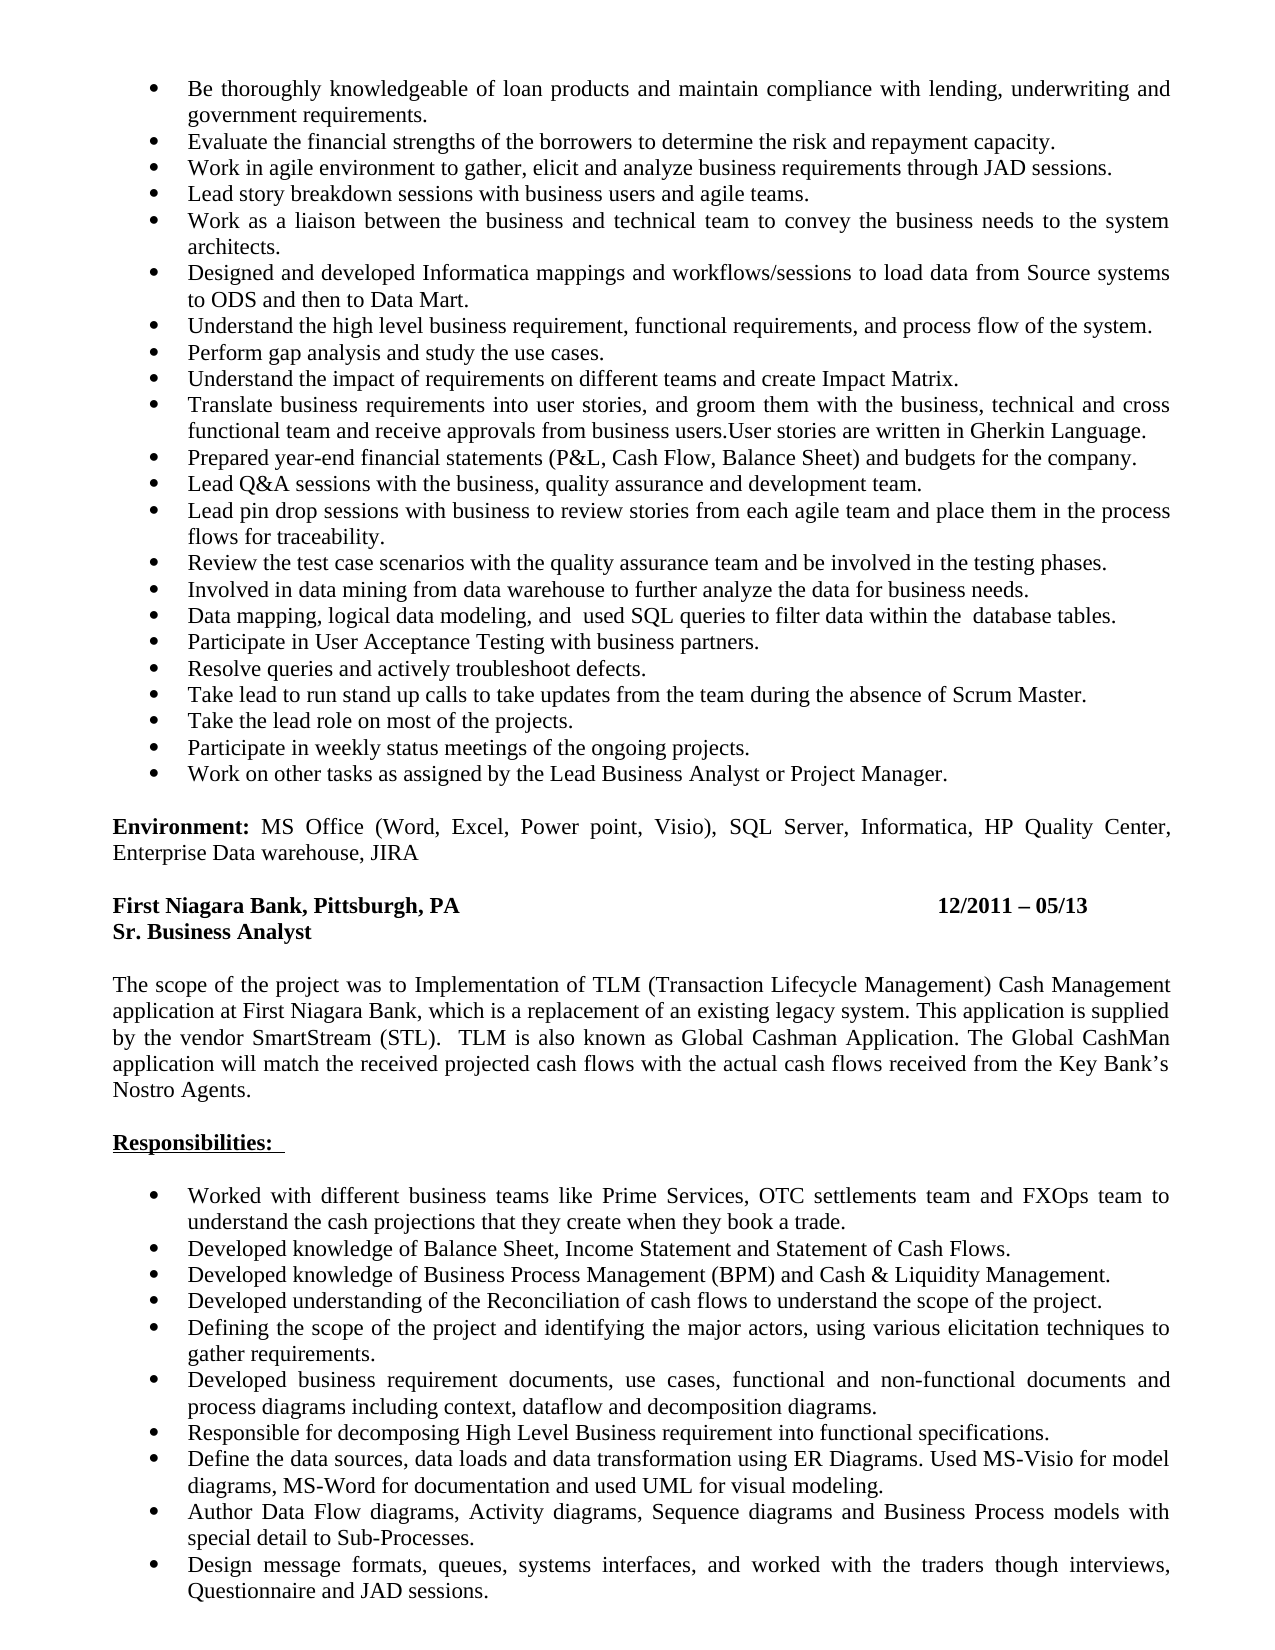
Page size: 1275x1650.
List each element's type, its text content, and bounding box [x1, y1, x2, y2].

list Worked with different business teams like Prime Services, OTC settlements team and FXOps team to understand the cash projections that they create when they book a trade. [150, 1182, 1172, 1234]
list Review the test case scenarios with the quality assurance team and be involved in the testing phases. [150, 549, 1172, 576]
list Prepared year-end financial statements (P&L, Cash Flow, Balance Sheet) and budgets for the company. [150, 444, 1172, 470]
list Work in agile environment to gather, elicit and analyze business requirements through JAD sessions. [150, 154, 1172, 180]
text The scope of the project was to Implementation of TLM (Transaction Lifecycle Management) Cash Management application at First Niagara Bank, which is a replacement of an existing legacy system. This application is supplied by the vendor SmartStream (STL). TLM is also known as Global Cashman Application. The Global CashMan application will match the received projected cash flows with the actual cash flows received from the Key Bank’s Nostro Agents. [112, 971, 1172, 1103]
list Defining the scope of the project and identifying the major actors, using various elicitation techniques to gather requirements. [150, 1314, 1172, 1366]
list Participate in weekly status meetings of the ongoing projects. [150, 734, 1172, 760]
list Be thoroughly knowledgeable of loan products and maintain compliance with lending, underwriting and government requirements. [150, 75, 1172, 128]
text Sr. Business Analyst [112, 918, 1172, 945]
list Participate in User Acceptance Testing with business partners. [150, 628, 1172, 655]
list Involved in data mining from data warehouse to further analyze the data for business needs. [150, 576, 1172, 602]
text Responsibilities: [112, 1129, 1172, 1156]
list Design message formats, queues, systems interfaces, and worked with the traders though interviews, Questionnaire and JAD sessions. [150, 1551, 1172, 1603]
list Understand the high level business requirement, functional requirements, and process flow of the system. [150, 312, 1172, 338]
list Resolve queries and actively troubleshoot defects. [150, 655, 1172, 681]
list Data mapping, logical data modeling, and used SQL queries to filter data within the database tables. [150, 602, 1172, 628]
list Perform gap analysis and study the use cases. [150, 338, 1172, 365]
list Take the lead role on most of the projects. [150, 707, 1172, 734]
list Developed knowledge of Balance Sheet, Income Statement and Statement of Cash Flows. [150, 1234, 1172, 1261]
list Developed understanding of the Reconciliation of cash flows to understand the scope of the project. [150, 1287, 1172, 1314]
list Developed knowledge of Business Process Management (BPM) and Cash & Liquidity Management. [150, 1261, 1172, 1287]
list Define the data sources, data loads and data transformation using ER Diagrams. Used MS-Visio for model diagrams, MS-Word for documentation and used UML for visual modeling. [150, 1445, 1172, 1498]
list Work as a liaison between the business and technical team to convey the business needs to the system architects. [150, 207, 1172, 259]
list Take lead to run stand up calls to take updates from the team during the absence of Scrum Master. [150, 681, 1172, 707]
text First Niagara Bank, Pittsburgh, PA 12/2011 – 05/13 [112, 892, 1172, 918]
list Designed and developed Informatica mappings and workflows/sessions to load data from Source systems to ODS and then to Data Mart. [150, 259, 1172, 312]
text Environment: MS Office (Word, Excel, Power point, Visio), SQL Server, Informatica, HP Quality Center, Enterprise Data warehouse, JIRA [112, 813, 1172, 866]
list Lead story breakdown sessions with business users and agile teams. [150, 180, 1172, 207]
list Lead pin drop sessions with business to review stories from each agile team and place them in the process flows for traceability. [150, 497, 1172, 549]
list Author Data Flow diagrams, Activity diagrams, Sequence diagrams and Business Process models with special detail to Sub-Processes. [150, 1498, 1172, 1551]
list Evaluate the financial strengths of the borrowers to determine the risk and repayment capacity. [150, 128, 1172, 154]
list Translate business requirements into user stories, and groom them with the business, technical and cross functional team and receive approvals from business users.User stories are written in Gherkin Language. [150, 391, 1172, 444]
list Responsible for decomposing High Level Business requirement into functional specifications. [150, 1419, 1172, 1445]
list Understand the impact of requirements on different teams and create Impact Matrix. [150, 365, 1172, 391]
list Lead Q&A sessions with the business, quality assurance and development team. [150, 470, 1172, 497]
list Developed business requirement documents, use cases, functional and non-functional documents and process diagrams including context, dataflow and decomposition diagrams. [150, 1366, 1172, 1419]
list Work on other tasks as assigned by the Lead Business Analyst or Project Manager. [150, 760, 1172, 787]
